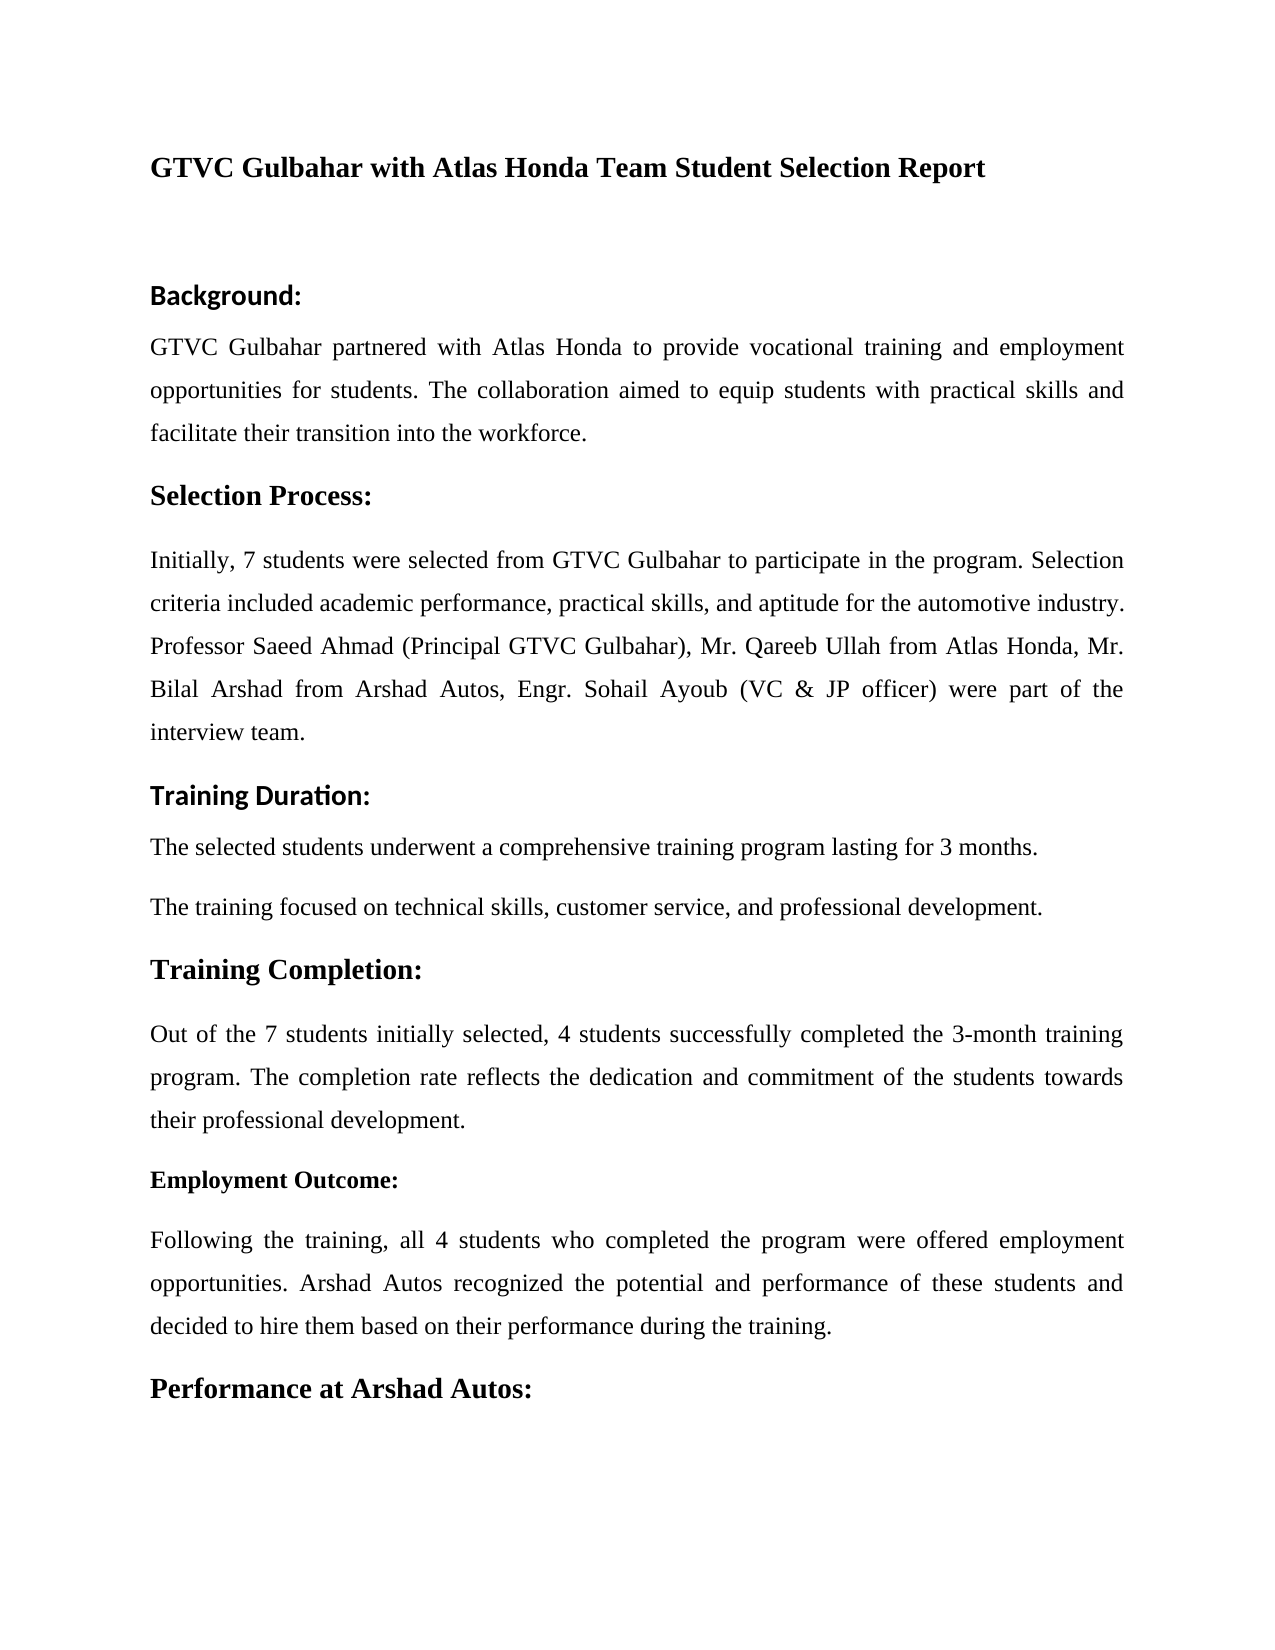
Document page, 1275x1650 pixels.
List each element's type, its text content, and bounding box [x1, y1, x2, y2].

text GTVC Gulbahar with Atlas Honda Team Student Selection Report [150, 150, 1125, 183]
text Performance at Arshad Autos: [150, 1371, 1125, 1404]
text Background: [150, 277, 1125, 312]
text Out of the 7 students initially selected, 4 students successfully completed the 3-month training program. The completion rate reflects the dedication and commitment of the students towards their professional development. [150, 1019, 1125, 1134]
text Selection Process: [150, 478, 1125, 511]
text Training Duration: [150, 777, 1125, 813]
text Employment Outcome: [150, 1165, 1125, 1194]
text Training Completion: [150, 952, 1125, 985]
text GTVC Gulbahar partnered with Atlas Honda to provide vocational training and employment opportunities for students. The collaboration aimed to equip students with practical skills and facilitate their transition into the workforce. [150, 332, 1125, 447]
text The training focused on technical skills, customer service, and professional development. [150, 892, 1125, 921]
text Initially, 7 students were selected from GTVC Gulbahar to participate in the program. Selection criteria included academic performance, practical skills, and aptitude for the automotive industry. Professor Saeed Ahmad (Principal GTVC Gulbahar), Mr. Qareeb Ullah from Atlas Honda, Mr. Bilal Arshad from Arshad Autos, Engr. Sohail Ayoub (VC & JP officer) were part of the interview team. [150, 545, 1125, 746]
text The selected students underwent a comprehensive training program lasting for 3 months. [150, 832, 1125, 861]
text Following the training, all 4 students who completed the program were offered employment opportunities. Arshad Autos recognized the potential and performance of these students and decided to hire them based on their performance during the training. [150, 1225, 1125, 1340]
